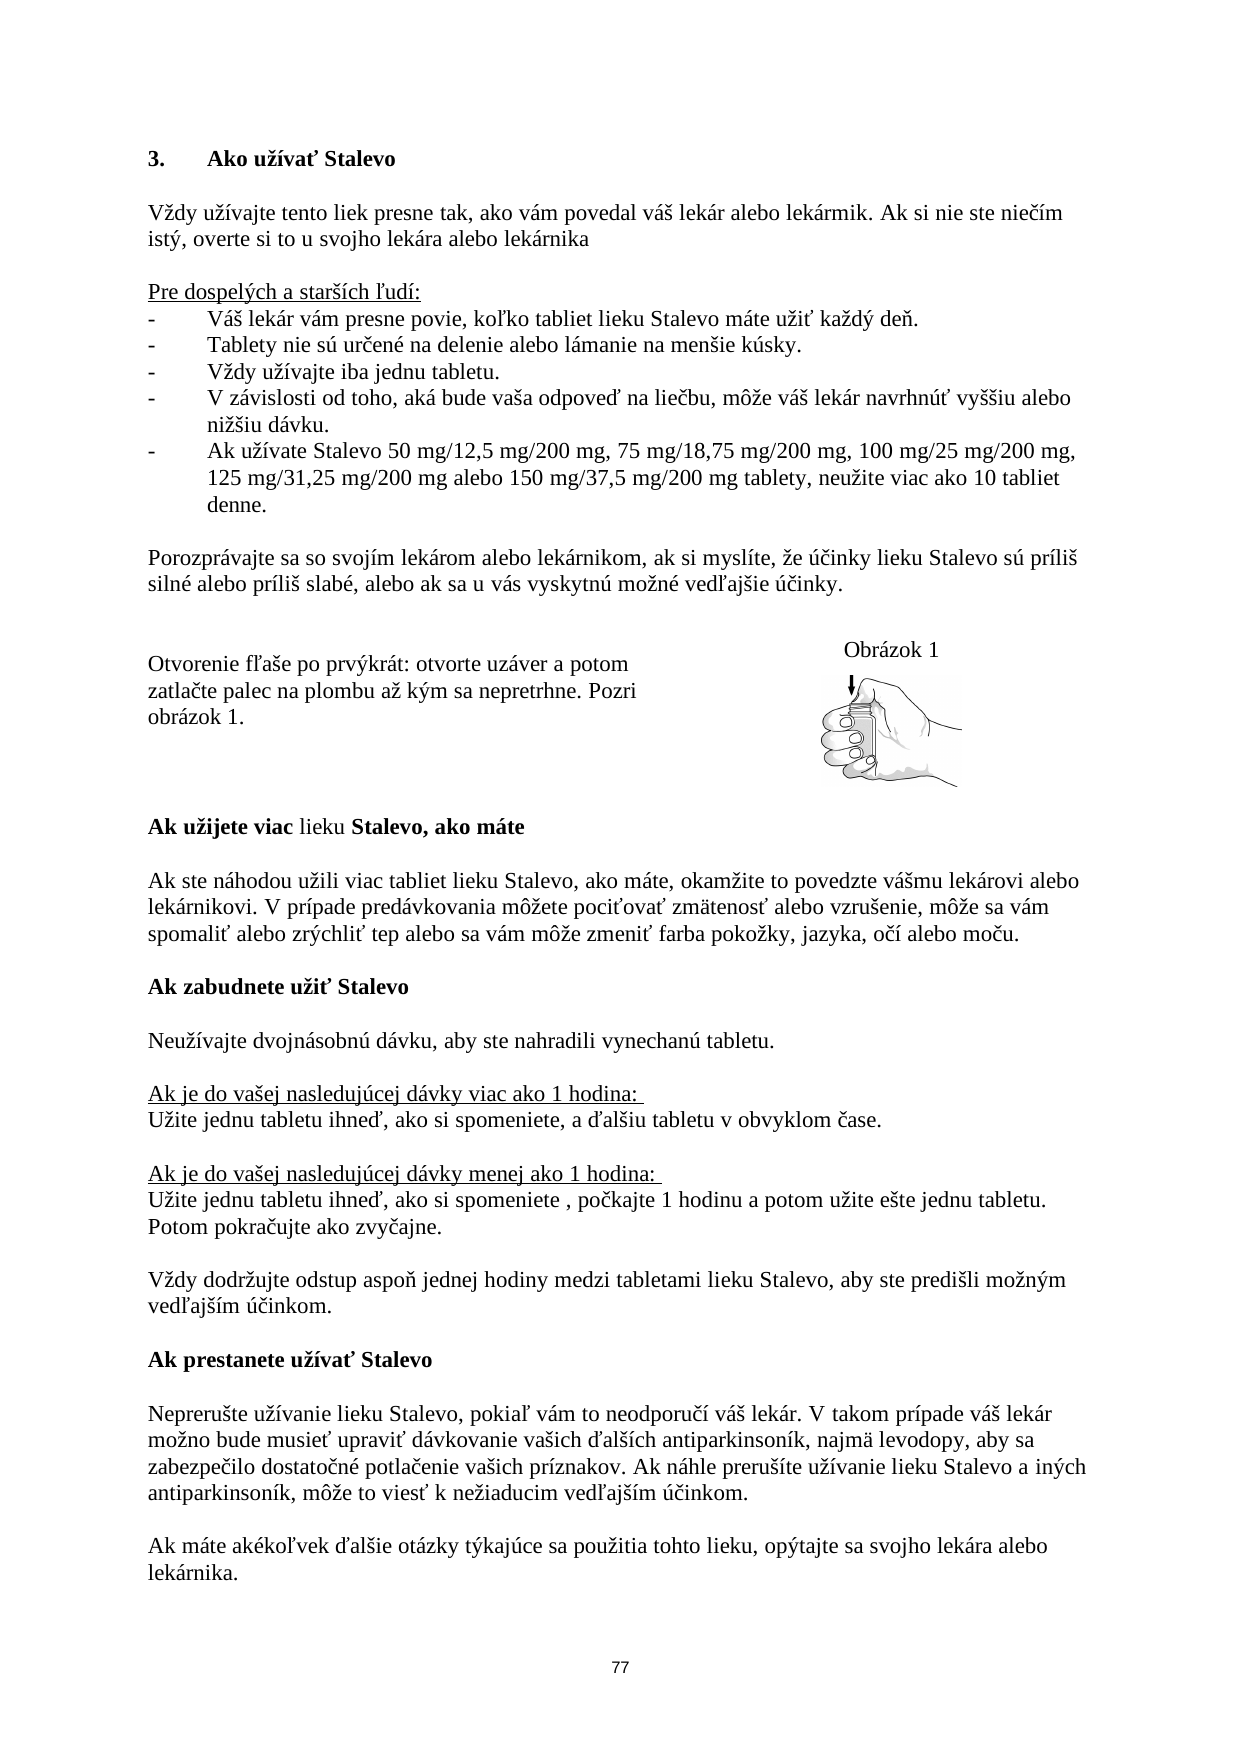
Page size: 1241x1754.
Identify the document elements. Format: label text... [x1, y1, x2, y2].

list Vždy dodržujte odstup aspoň jednej hodiny medzi tabletami lieku Stalevo, aby ste predišli možným vedľajším účinkom. [148, 1266, 1093, 1319]
list Pre dospelých a starších ľudí: [148, 278, 1093, 304]
list V závislosti od toho, aká bude vaša odpoveď na liečbu, môže váš lekár navrhnúť vyššiu alebo nižšiu dávku. [148, 384, 1093, 437]
text Ak prestanete užívať Stalevo [148, 1346, 1092, 1373]
list Ak je do vašej nasledujúcej dávky viac ako 1 hodina: [148, 1080, 1093, 1106]
picture [821, 675, 962, 787]
text Užite jednu tabletu ihneď, ako si spomeniete, a ďalšiu tabletu v obvyklom čase. [148, 1106, 1092, 1133]
list Neprerušte užívanie lieku Stalevo, pokiaľ vám to neodporučí váš lekár. V takom prípade váš lekár možno bude musieť upraviť dávkovanie vašich ďalších antiparkinsoník, najmä levodopy, aby sa zabezpečilo dostatočné potlačenie vašich príznakov. Ak náhle prerušíte užívanie lieku Stalevo a iných antiparkinsoník, môže to viesť k nežiaducim vedľajším účinkom. [148, 1399, 1093, 1506]
list Vždy užívajte tento liek presne tak, ako vám povedal váš lekár alebo lekármik. Ak si nie ste niečím istý, overte si to u svojho lekára alebo lekárnika [148, 198, 1093, 251]
table_header Otvorenie fľaše po prvýkrát: otvorte uzáver a potom zatlačte palec na plombu až kým sa nepretrhne. Pozri obrázok 1. [136, 623, 679, 786]
list Váš lekár vám presne povie, koľko tabliet lieku Stalevo máte užiť každý deň. [148, 304, 1092, 331]
text Ak ste náhodou užili viac tabliet lieku Stalevo, ako máte, okamžite to povedzte vášmu lekárovi alebo lekárnikovi. V prípade predávkovania môžete pociťovať zmätenosť alebo vzrušenie, môže sa vám spomaliť alebo zrýchliť tep alebo sa vám môže zmeniť farba pokožky, jazyka, očí alebo moču. [148, 867, 1092, 946]
list Porozprávajte sa so svojím lekárom alebo lekárnikom, ak si myslíte, že účinky lieku Stalevo sú príliš silné alebo príliš slabé, alebo ak sa u vás vyskytnú možné vedľajšie účinky. [148, 544, 1093, 597]
list Ak užívate Stalevo 50 mg/12,5 mg/200 mg, 75 mg/18,75 mg/200 mg, 100 mg/25 mg/200 mg, 125 mg/31,25 mg/200 mg alebo 150 mg/37,5 mg/200 mg tablety, neužite viac ako 10 tabliet denne. [148, 437, 1093, 517]
list Ak máte akékoľvek ďalšie otázky týkajúce sa použitia tohto lieku, opýtajte sa svojho lekára alebo lekárnika. [148, 1532, 1093, 1585]
list Tablety nie sú určené na delenie alebo lámanie na menšie kúsky. [148, 331, 1093, 358]
text Ak zabudnete užiť Stalevo [148, 973, 1092, 1000]
list Ak užijete viac lieku Stalevo, ako máte [148, 813, 1093, 840]
list Ak je do vašej nasledujúcej dávky menej ako 1 hodina: [148, 1159, 1093, 1186]
list Vždy užívajte iba jednu tabletu. [148, 358, 1093, 384]
table_header Obrázok 1 [679, 623, 1104, 786]
text 3. Ako užívať Stalevo [148, 145, 1092, 172]
list Užite jednu tabletu ihneď, ako si spomeniete , počkajte 1 hodinu a potom užite ešte jednu tabletu. Potom pokračujte ako zvyčajne. [148, 1186, 1093, 1239]
text Neužívajte dvojnásobnú dávku, aby ste nahradili vynechanú tabletu. [148, 1027, 1092, 1053]
